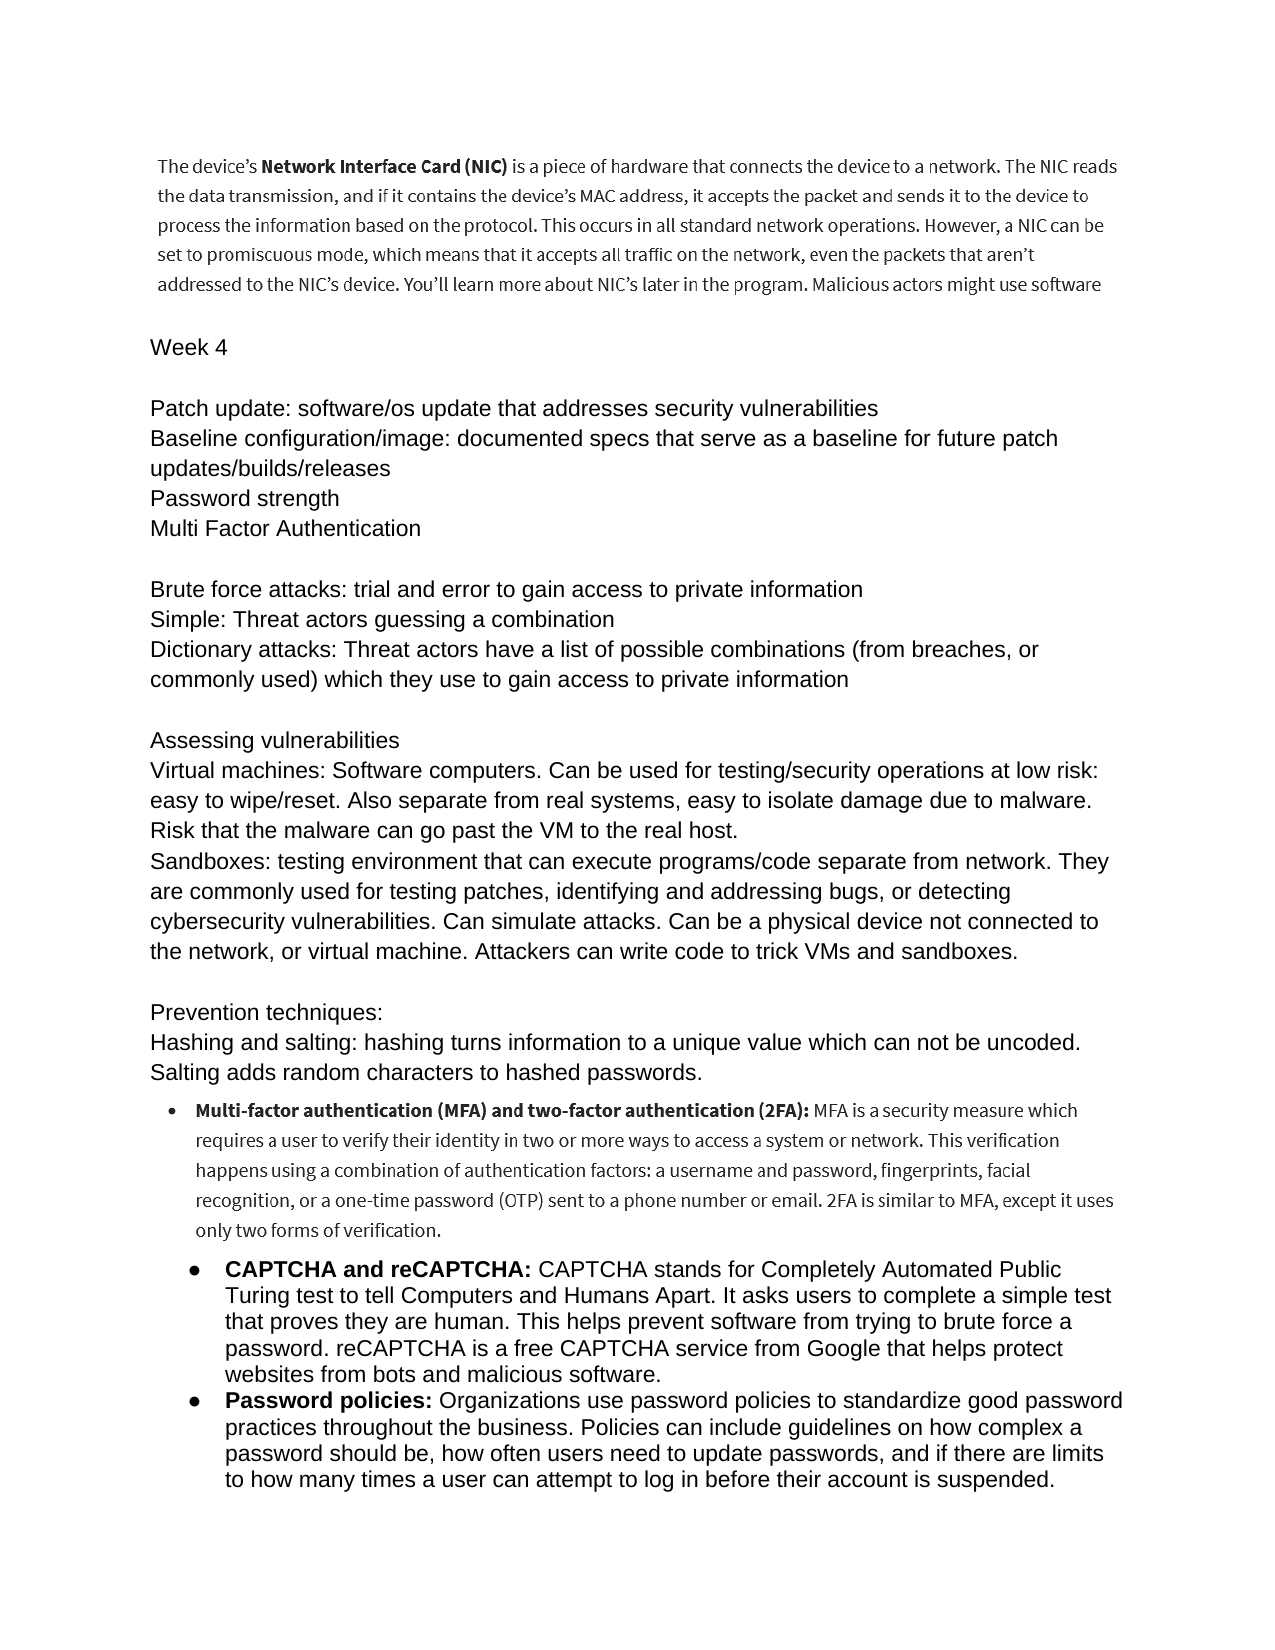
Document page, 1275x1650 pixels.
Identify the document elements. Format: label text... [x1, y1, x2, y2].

text Dictionary attacks: Threat actors have a list of possible combinations (from breaches, or commonly used) which they use to gain access to private information [150, 636, 1125, 693]
text Brute force attacks: trial and error to gain access to private information [150, 546, 1125, 602]
text Baseline configuration/image: documented specs that serve as a baseline for future patch updates/builds/releases [150, 425, 1125, 481]
list CAPTCHA and reCAPTCHA: CAPTCHA stands for Completely Automated Public Turing test to tell Computers and Humans Apart. It asks users to complete a simple test that proves they are human. This helps prevent software from trying to brute force a password. reCAPTCHA is a free CAPTCHA service from Google that helps protect websites from bots and malicious software. [187, 1256, 1125, 1387]
picture [150, 1089, 1125, 1252]
text Patch update: software/os update that addresses security vulnerabilities [150, 394, 1125, 421]
text Assessing vulnerabilities [150, 727, 1125, 753]
text Simple: Threat actors guessing a combination [150, 606, 1125, 632]
text Week 4 [150, 334, 1125, 360]
picture [150, 150, 1125, 300]
text Multi Factor Authentication [150, 515, 1125, 542]
text Sandboxes: testing environment that can execute programs/code separate from network. They are commonly used for testing patches, identifying and addressing bugs, or detecting cybersecurity vulnerabilities. Can simulate attacks. Can be a physical device not connected to the network, or virtual machine. Attackers can write code to trick VMs and sandboxes. [150, 848, 1125, 964]
list Password policies: Organizations use password policies to standardize good password practices throughout the business. Policies can include guidelines on how complex a password should be, how often users need to update passwords, and if there are limits to how many times a user can attempt to log in before their account is suspended. [187, 1387, 1125, 1493]
text Password strength [150, 485, 1125, 511]
text Prevention techniques: [150, 999, 1125, 1025]
text Virtual machines: Software computers. Can be used for testing/security operations at low risk: easy to wipe/reset. Also separate from real systems, easy to isolate damage due to malware. Risk that the malware can go past the VM to the real host. [150, 757, 1125, 844]
text Hashing and salting: hashing turns information to a unique value which can not be uncoded. Salting adds random characters to hashed passwords. [150, 1029, 1125, 1085]
